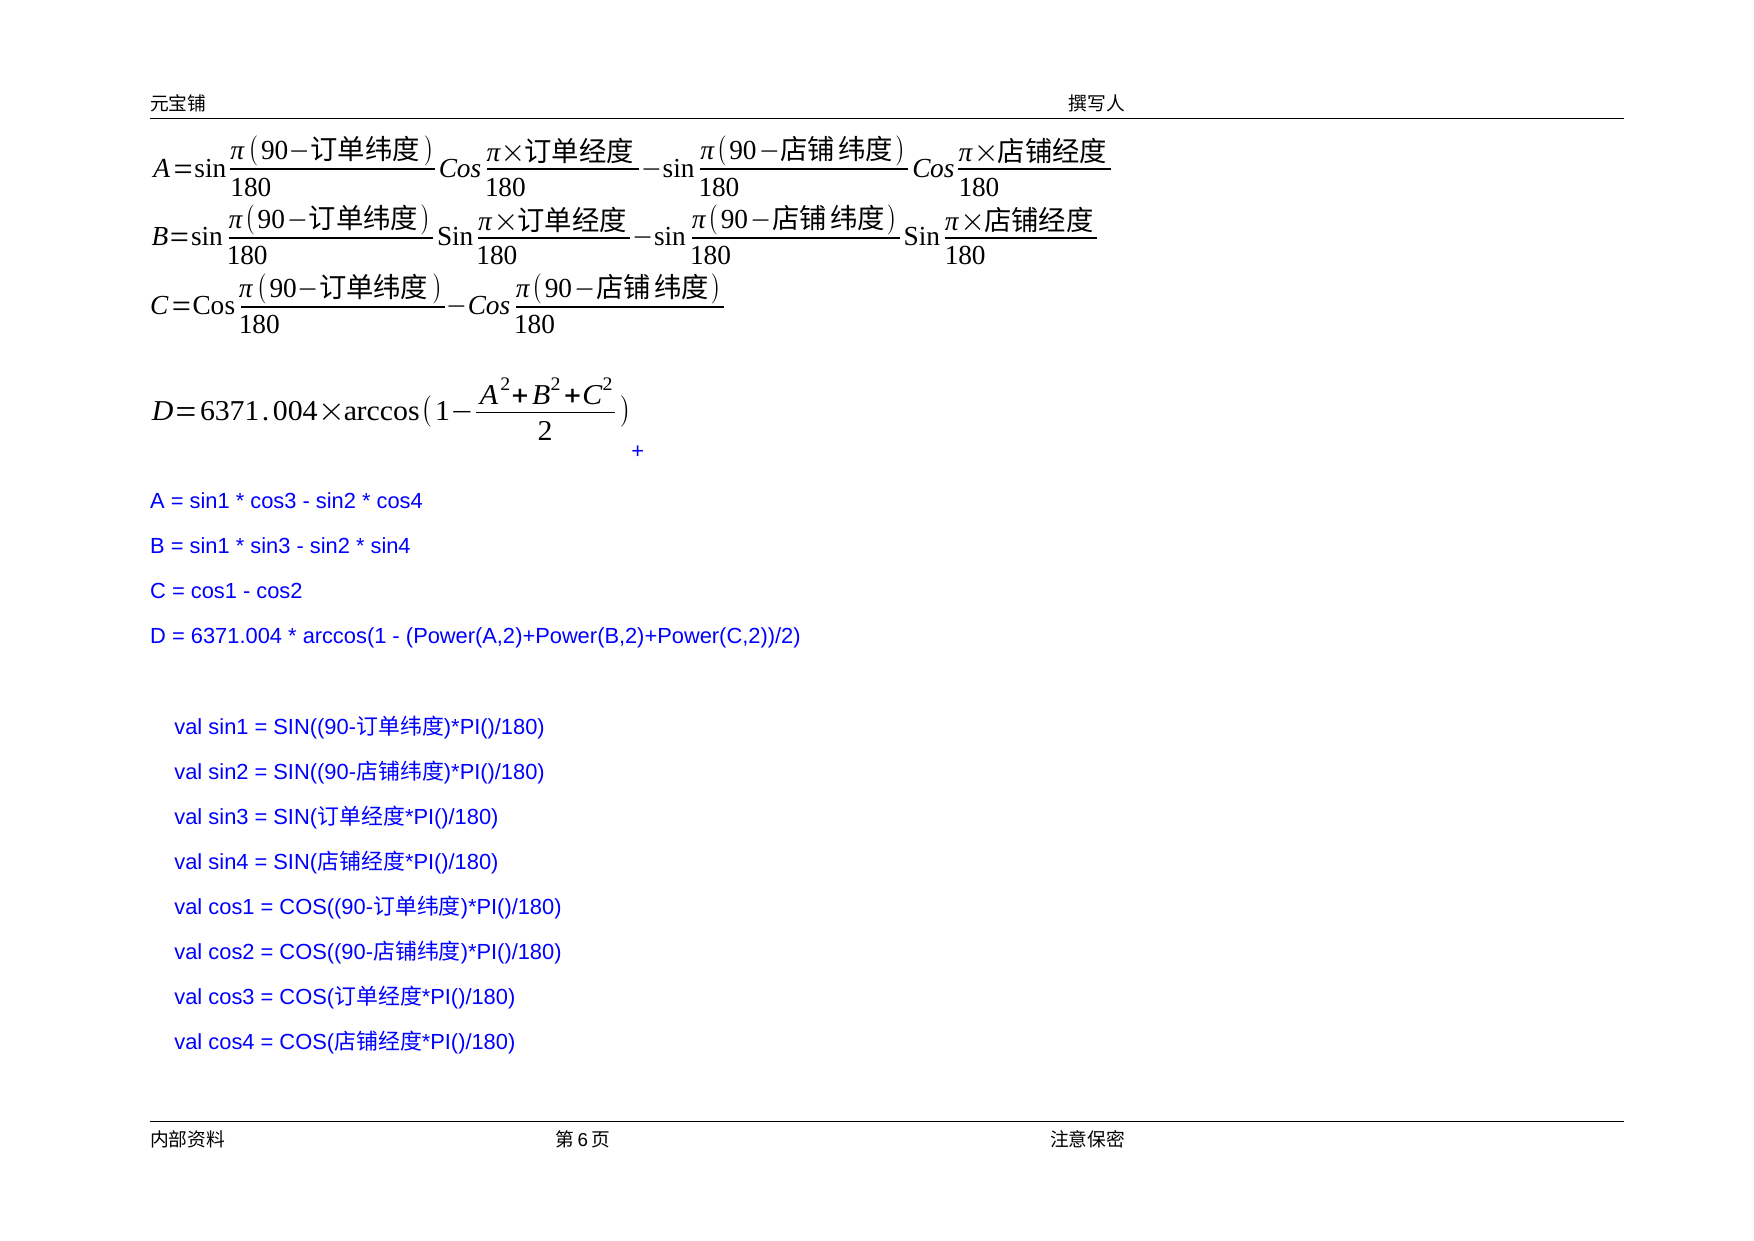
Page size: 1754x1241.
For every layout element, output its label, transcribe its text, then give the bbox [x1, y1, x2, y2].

text val cos1 = COS((90-订单纬度)*PI()/180) [150, 889, 1624, 921]
text C = cos1 - cos2 [150, 574, 1624, 606]
text val sin1 = SIN((90-订单纬度)*PI()/180) [150, 709, 1624, 741]
text val cos2 = COS((90-店铺纬度)*PI()/180) [150, 934, 1624, 966]
text val sin3 = SIN(订单经度*PI()/180) [150, 799, 1624, 831]
text A = sin1 * cos3 - sin2 * cos4 [150, 484, 1624, 516]
text val cos4 = COS(店铺经度*PI()/180) [150, 1024, 1624, 1056]
text + [150, 374, 1624, 471]
text B = sin1 * sin3 - sin2 * sin4 [150, 529, 1624, 561]
text val sin4 = SIN(店铺经度*PI()/180) [150, 844, 1624, 876]
text val sin2 = SIN((90-店铺纬度)*PI()/180) [150, 754, 1624, 786]
text val cos3 = COS(订单经度*PI()/180) [150, 979, 1624, 1011]
text D = 6371.004 * arccos(1 - (Power(A,2)+Power(B,2)+Power(C,2))/2) [150, 619, 1624, 651]
